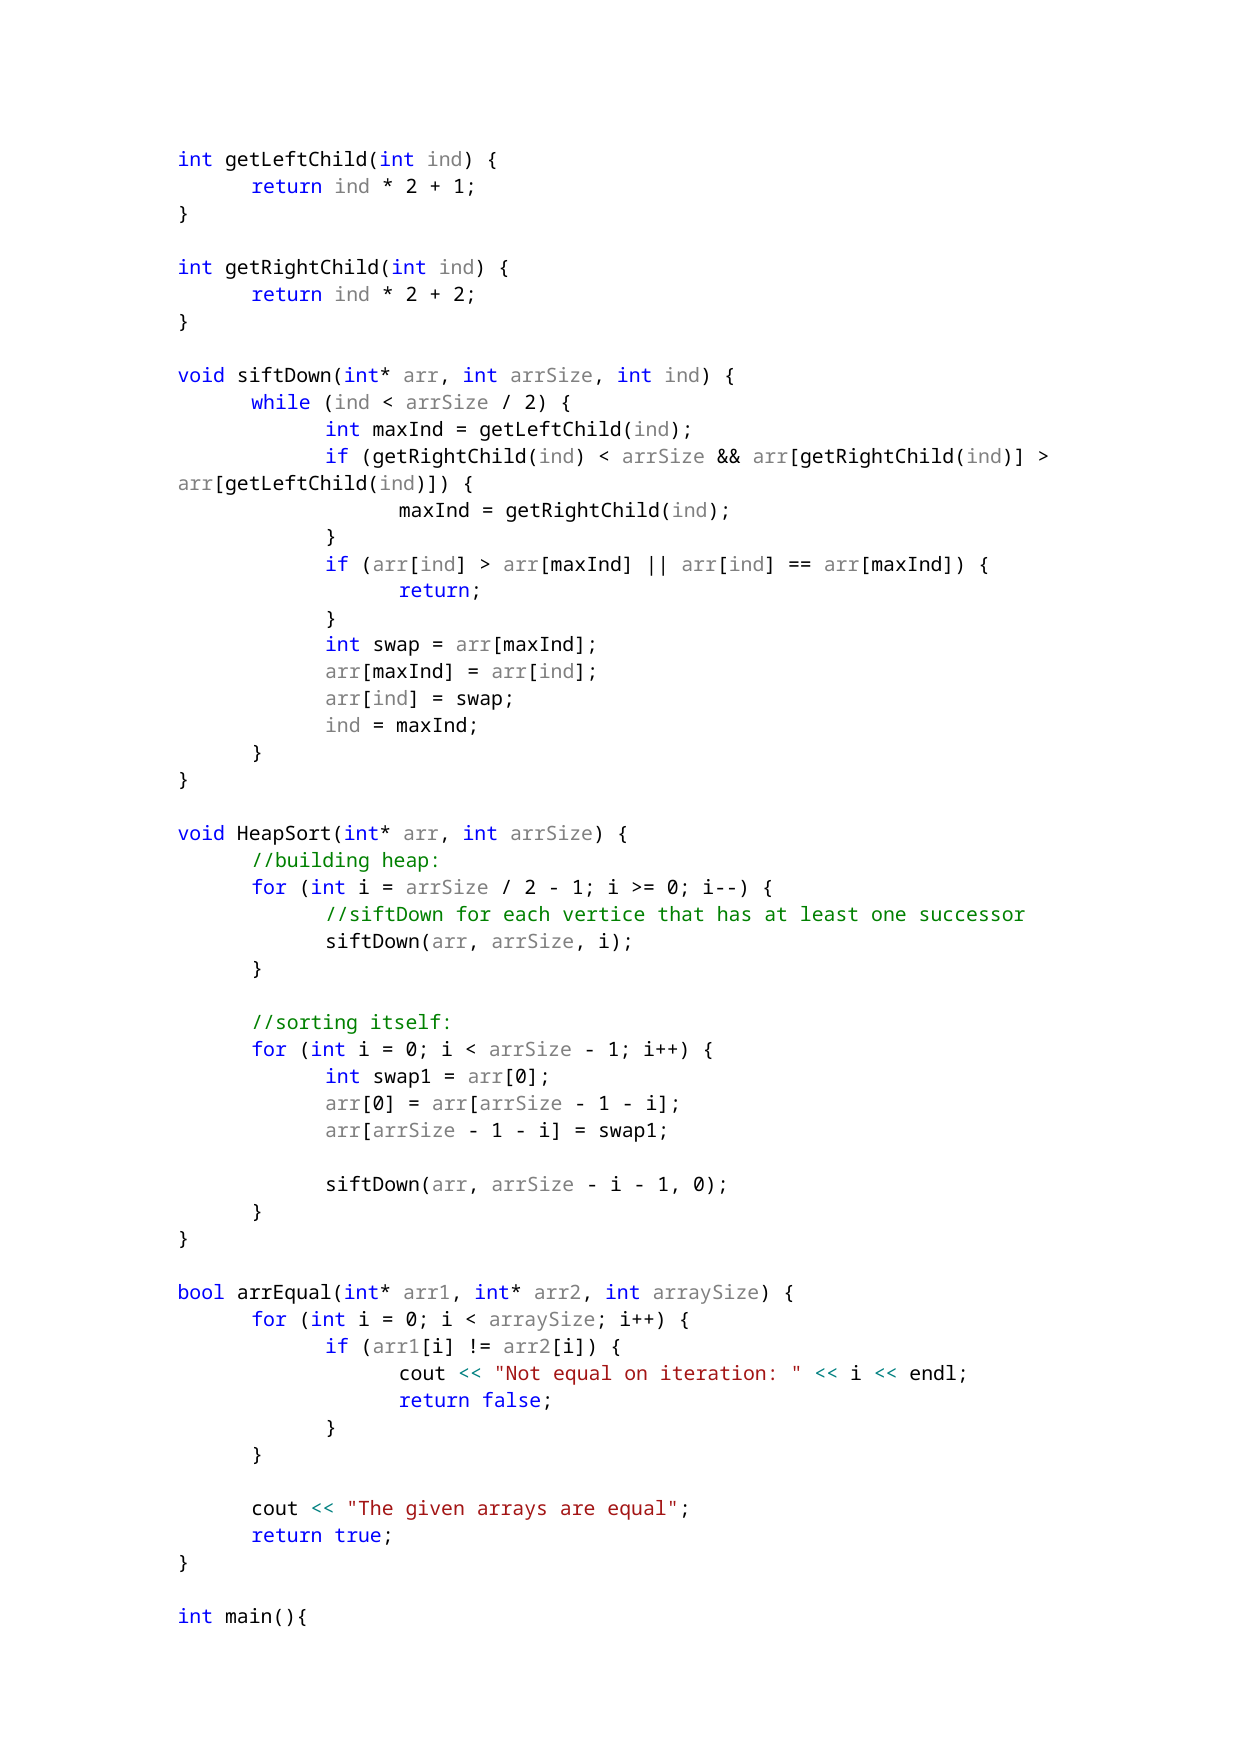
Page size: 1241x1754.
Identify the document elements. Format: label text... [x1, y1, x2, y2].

text ind = maxInd; [177, 712, 1152, 739]
text int swap = arr[maxInd]; [177, 631, 1152, 658]
text } [177, 1413, 1152, 1440]
text arr[maxInd] = arr[ind]; [177, 658, 1152, 685]
text if (getRightChild(ind) < arrSize && arr[getRightChild(ind)] > arr[getLeftChild(ind)]) { [177, 442, 1152, 496]
text for (int i = arrSize / 2 - 1; i >= 0; i--) { [177, 873, 1152, 901]
text return true; [177, 1521, 1152, 1548]
text //sorting itself: [177, 1008, 1152, 1035]
text if (arr1[i] != arr2[i]) { [177, 1332, 1152, 1359]
text //siftDown for each vertice that has at least one successor [177, 901, 1152, 927]
text int getRightChild(int ind) { [177, 253, 1152, 280]
text } [177, 1548, 1152, 1575]
text bool arrEqual(int* arr1, int* arr2, int arraySize) { [177, 1278, 1152, 1305]
text } [177, 307, 1152, 334]
text for (int i = 0; i < arraySize; i++) { [177, 1305, 1152, 1332]
text void HeapSort(int* arr, int arrSize) { [177, 819, 1152, 847]
text } [177, 1197, 1152, 1224]
text if (arr[ind] > arr[maxInd] || arr[ind] == arr[maxInd]) { [177, 550, 1152, 577]
text while (ind < arrSize / 2) { [177, 388, 1152, 415]
text for (int i = 0; i < arrSize - 1; i++) { [177, 1035, 1152, 1062]
text void siftDown(int* arr, int arrSize, int ind) { [177, 361, 1152, 388]
text return ind * 2 + 1; [177, 172, 1152, 199]
text arr[ind] = swap; [177, 685, 1152, 712]
text int main(){ [177, 1602, 1152, 1629]
text //building heap: [177, 847, 1152, 873]
text arr[0] = arr[arrSize - 1 - i]; [177, 1089, 1152, 1116]
text return false; [177, 1386, 1152, 1413]
text return ind * 2 + 2; [177, 280, 1152, 307]
text } [177, 766, 1152, 793]
text arr[arrSize - 1 - i] = swap1; [177, 1116, 1152, 1143]
text siftDown(arr, arrSize - i - 1, 0); [177, 1170, 1152, 1197]
text } [177, 604, 1152, 631]
text int getLeftChild(int ind) { [177, 145, 1152, 172]
text } [177, 523, 1152, 550]
text return; [177, 577, 1152, 604]
text } [177, 199, 1152, 226]
text cout << "The given arrays are equal"; [177, 1494, 1152, 1521]
text maxInd = getRightChild(ind); [177, 496, 1152, 523]
text } [177, 739, 1152, 766]
text } [177, 1224, 1152, 1251]
text cout << "Not equal on iteration: " << i << endl; [177, 1359, 1152, 1386]
text } [177, 954, 1152, 981]
text int swap1 = arr[0]; [177, 1062, 1152, 1089]
text int maxInd = getLeftChild(ind); [177, 415, 1152, 442]
text siftDown(arr, arrSize, i); [177, 927, 1152, 954]
text } [177, 1440, 1152, 1467]
